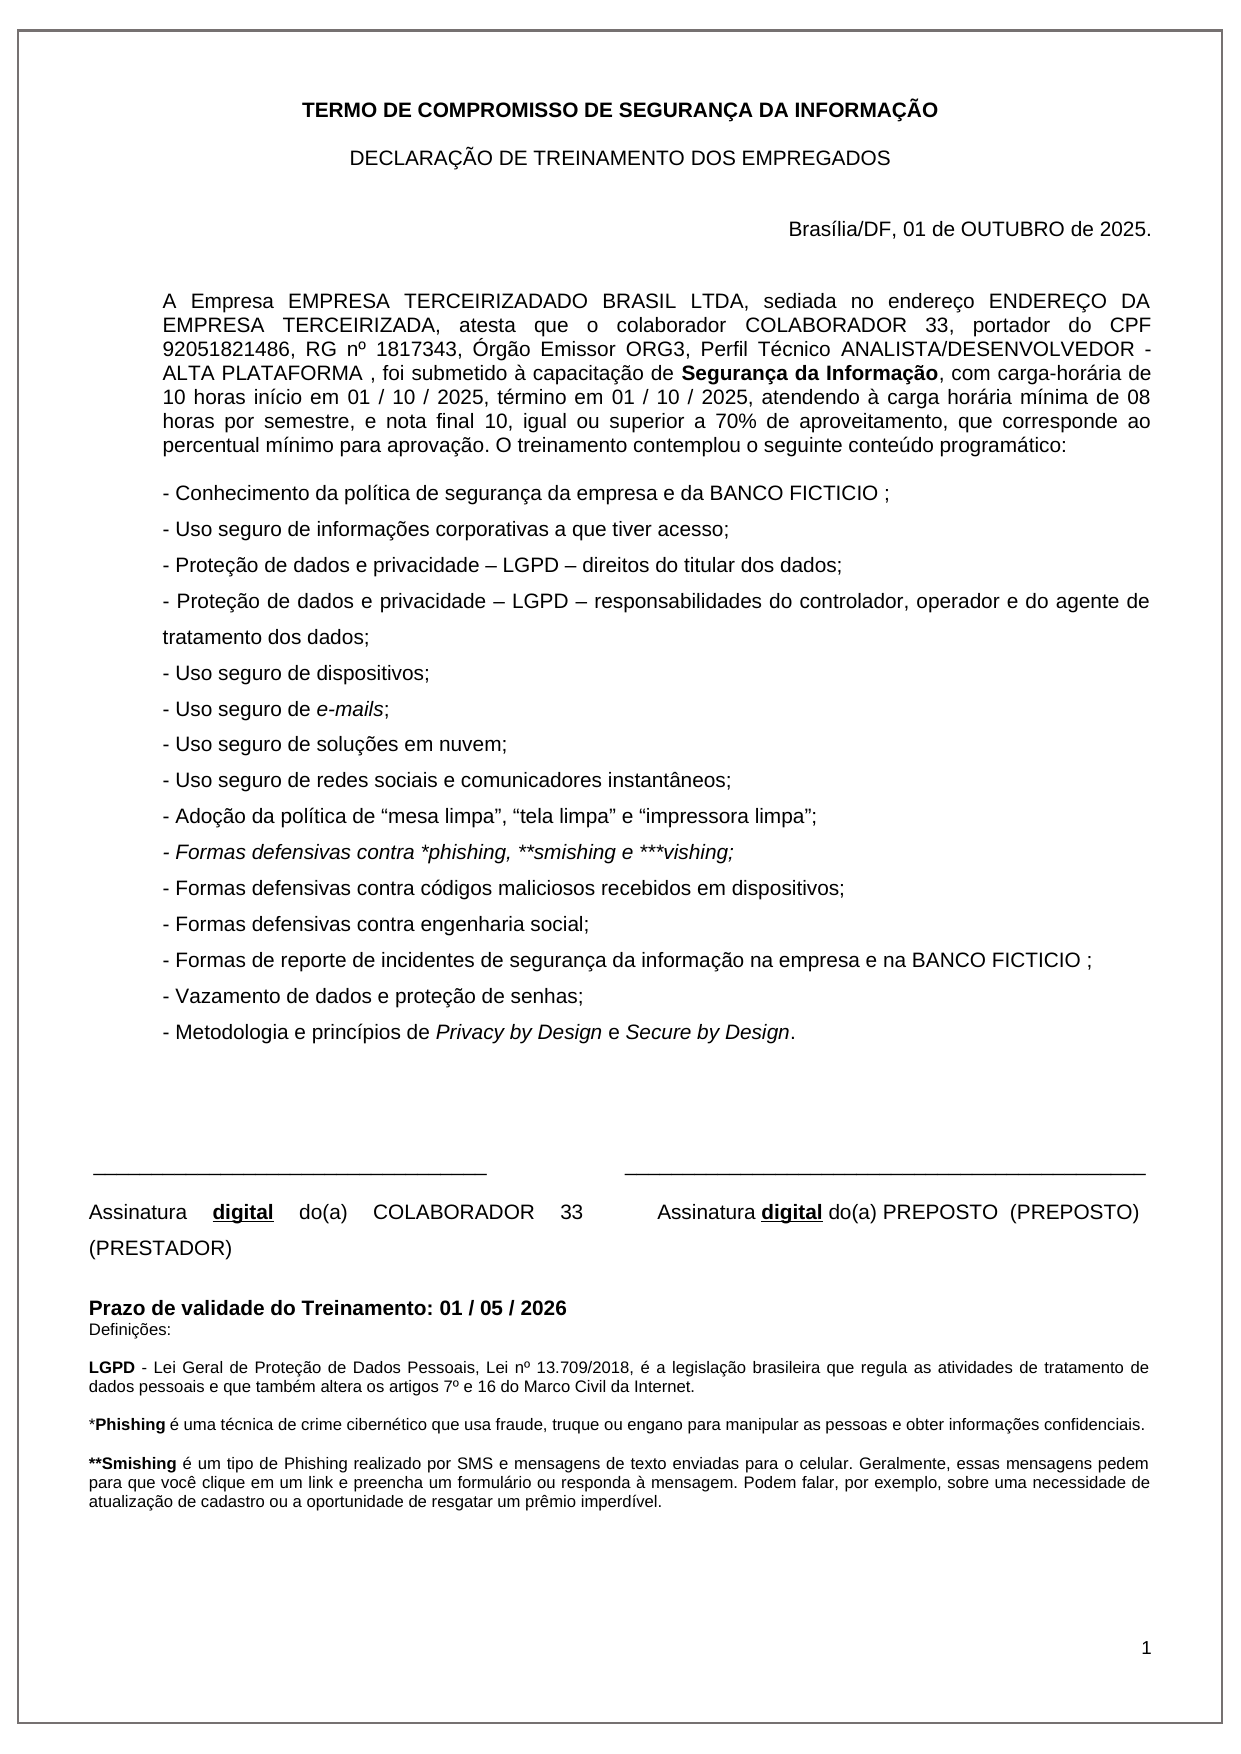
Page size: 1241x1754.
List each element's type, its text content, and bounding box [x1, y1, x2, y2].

text - Uso seguro de redes sociais e comunicadores instantâneos; [162, 768, 1152, 792]
text - Uso seguro de soluções em nuvem; [162, 732, 1152, 756]
text - Adoção da política de “mesa limpa”, “tela limpa” e “impressora limpa”; [162, 804, 1152, 828]
text - Conhecimento da política de segurança da empresa e da BANCO FICTICIO ; [162, 481, 1152, 505]
text - Formas defensivas contra códigos maliciosos recebidos em dispositivos; [162, 876, 1152, 900]
text Assinatura digital do(a) PREPOSTO (PREPOSTO) [657, 1199, 1152, 1223]
text - Formas defensivas contra engenharia social; [162, 912, 1152, 936]
text - Formas de reporte de incidentes de segurança da informação na empresa e na BANCO FICTICIO ; [162, 948, 1152, 972]
text - Metodologia e princípios de Privacy by Design e Secure by Design. [162, 1020, 1152, 1044]
text - Uso seguro de e-mails; [162, 696, 1152, 720]
text - Vazamento de dados e proteção de senhas; [162, 984, 1152, 1008]
text - Proteção de dados e privacidade – LGPD – responsabilidades do controlador, operador e do agente de tratamento dos dados; [162, 588, 1152, 648]
text - Uso seguro de informações corporativas a que tiver acesso; [162, 517, 1152, 541]
text **Smishing é um tipo de Phishing realizado por SMS e mensagens de texto enviadas para o celular. Geralmente, essas mensagens pedem para que você clique em um link e preencha um formulário ou responda à mensagem. Podem falar, por exemplo, sobre uma necessidade de atualização de cadastro ou a oportunidade de resgatar um prêmio imperdível. [89, 1453, 1152, 1511]
text *Phishing é uma técnica de crime cibernético que usa fraude, truque ou engano para manipular as pessoas e obter informações confidenciais. [89, 1415, 1152, 1434]
text Brasília/DF, 06 de AGOSTO de 2025. [89, 217, 1152, 241]
text Assinatura digital do(a) COLABORADOR 33 (PRESTADOR) [89, 1199, 583, 1259]
text LGPD - Lei Geral de Proteção de Dados Pessoais, Lei nº 13.709/2018, é a legislação brasileira que regula as atividades de tratamento de dados pessoais e que também altera os artigos 7º e 16 do Marco Civil da Internet. [89, 1358, 1152, 1396]
text Prazo de validade do Treinamento: 06 / 02 / 2026 [89, 1295, 1152, 1319]
text __________________________________ _____________________________________________ [89, 1152, 1152, 1176]
text - Formas defensivas contra *phishing, **smishing e ***vishing; [162, 840, 1152, 864]
text - Uso seguro de dispositivos; [162, 660, 1152, 684]
text TERMO DE COMPROMISSO DE SEGURANÇA DA INFORMAÇÃO [89, 97, 1152, 121]
text - Proteção de dados e privacidade – LGPD – direitos do titular dos dados; [162, 553, 1152, 577]
text DECLARAÇÃO DE TREINAMENTO DOS EMPREGADOS [89, 145, 1152, 169]
text Definições: [89, 1319, 1152, 1338]
text A Empresa EMPRESA TERCEIRIZADADO BRASIL LTDA, sediada no endereço ENDEREÇO DA EMPRESA TERCEIRIZADA, atesta que o colaborador COLABORADOR 33, portador do CPF 92051821486, RG nº 155892186, Órgão Emissor ORG3, Perfil Técnico ANALISTA DEV POWER BUILDER , foi submetido à capacitação de Segurança da Informação, com carga-horária de 10 horas início em 06 / 08 / 2025, término em 06 / 08 / 2025, atendendo à carga horária mínima de 08 horas por semestre, e nota final 10, igual ou superior a 70% de aproveitamento, que corresponde ao percentual mínimo para aprovação. O treinamento contemplou o seguinte conteúdo programático: [162, 289, 1152, 457]
